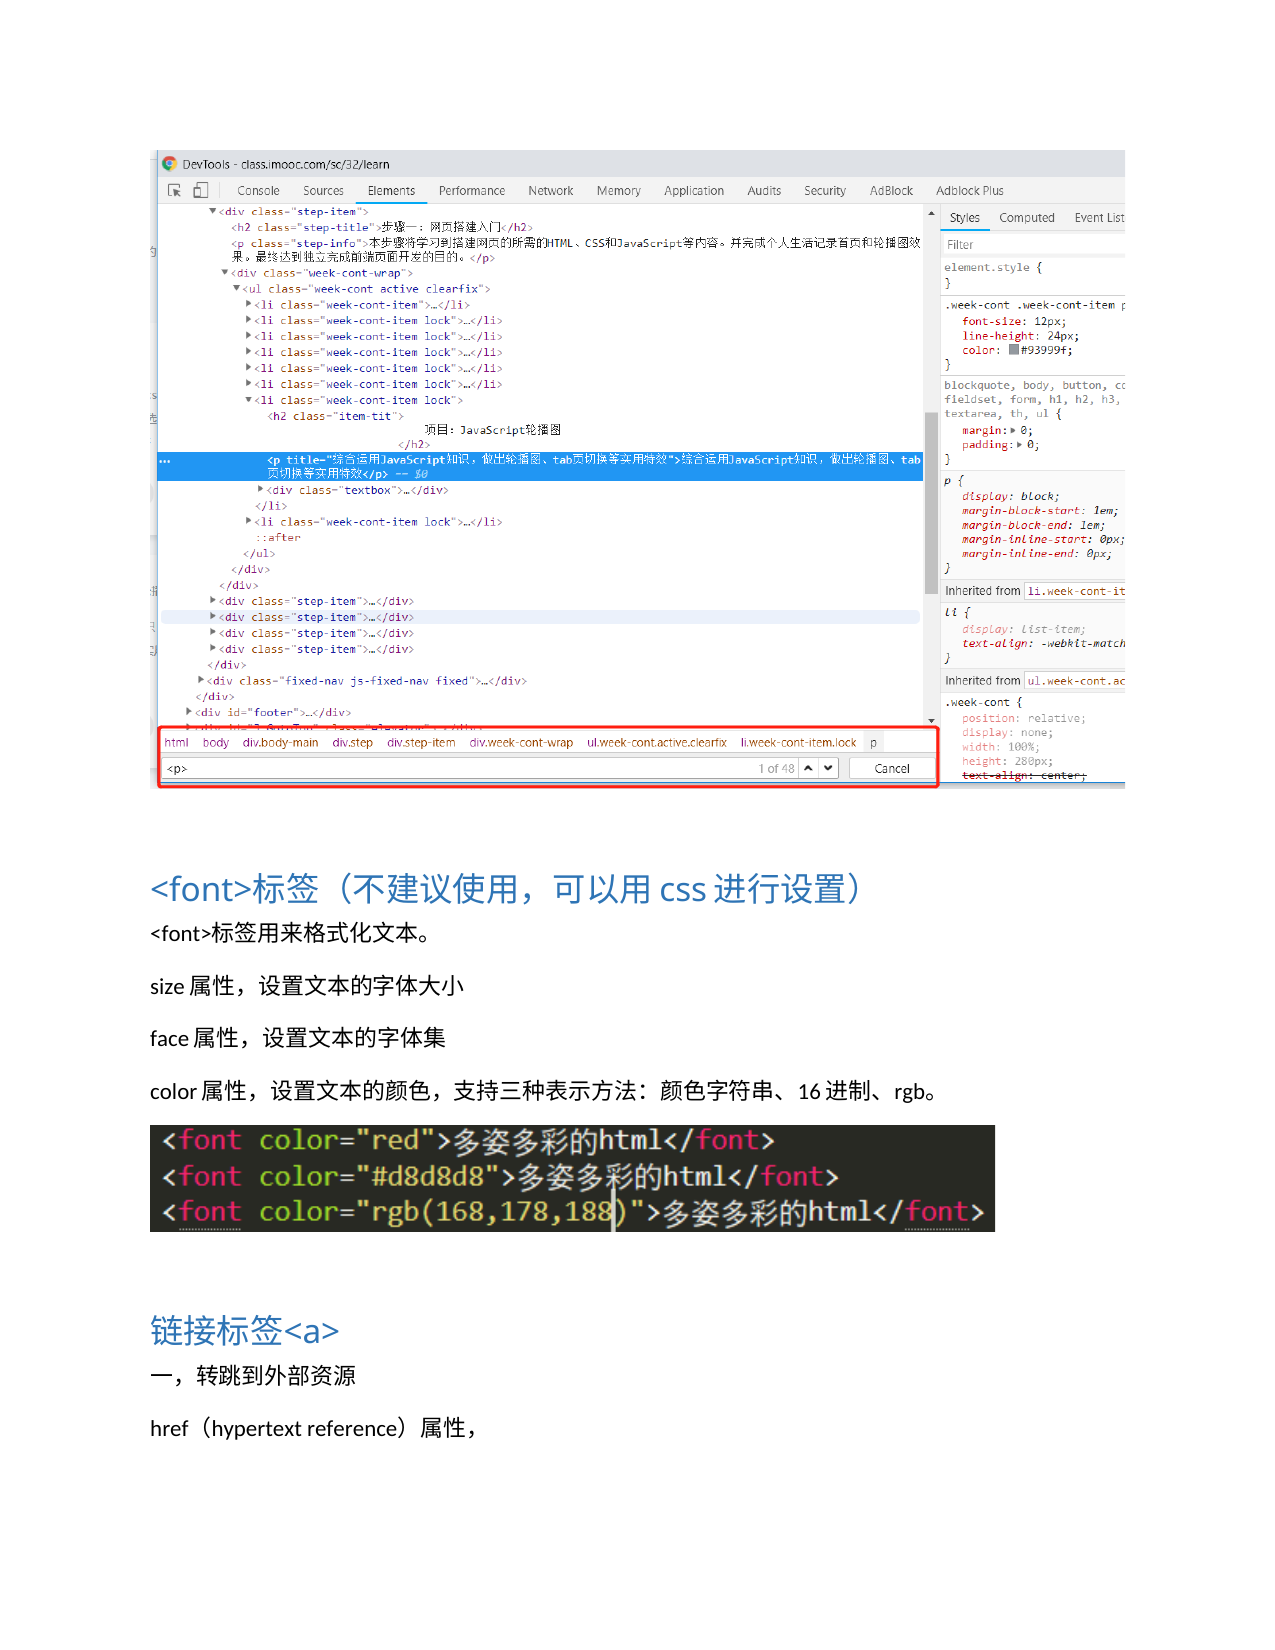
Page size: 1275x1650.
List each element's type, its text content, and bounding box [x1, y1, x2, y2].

text color属性，设置文本的颜色，支持三种表示方法：颜色字符串、16进制、rgb。 [150, 1072, 1125, 1106]
text 一，转跳到外部资源 [150, 1358, 1125, 1391]
subtitle 链接标签<a> [150, 1305, 1125, 1354]
text href（hypertext reference）属性， [150, 1410, 1125, 1443]
text <font>标签用来格式化文本。 [150, 915, 1125, 948]
text size属性，设置文本的字体大小 [150, 967, 1125, 1001]
text face属性，设置文本的字体集 [150, 1020, 1125, 1053]
picture [150, 150, 1125, 789]
subtitle <font>标签（不建议使用，可以用css进行设置） [150, 863, 1125, 911]
picture [150, 1125, 996, 1232]
